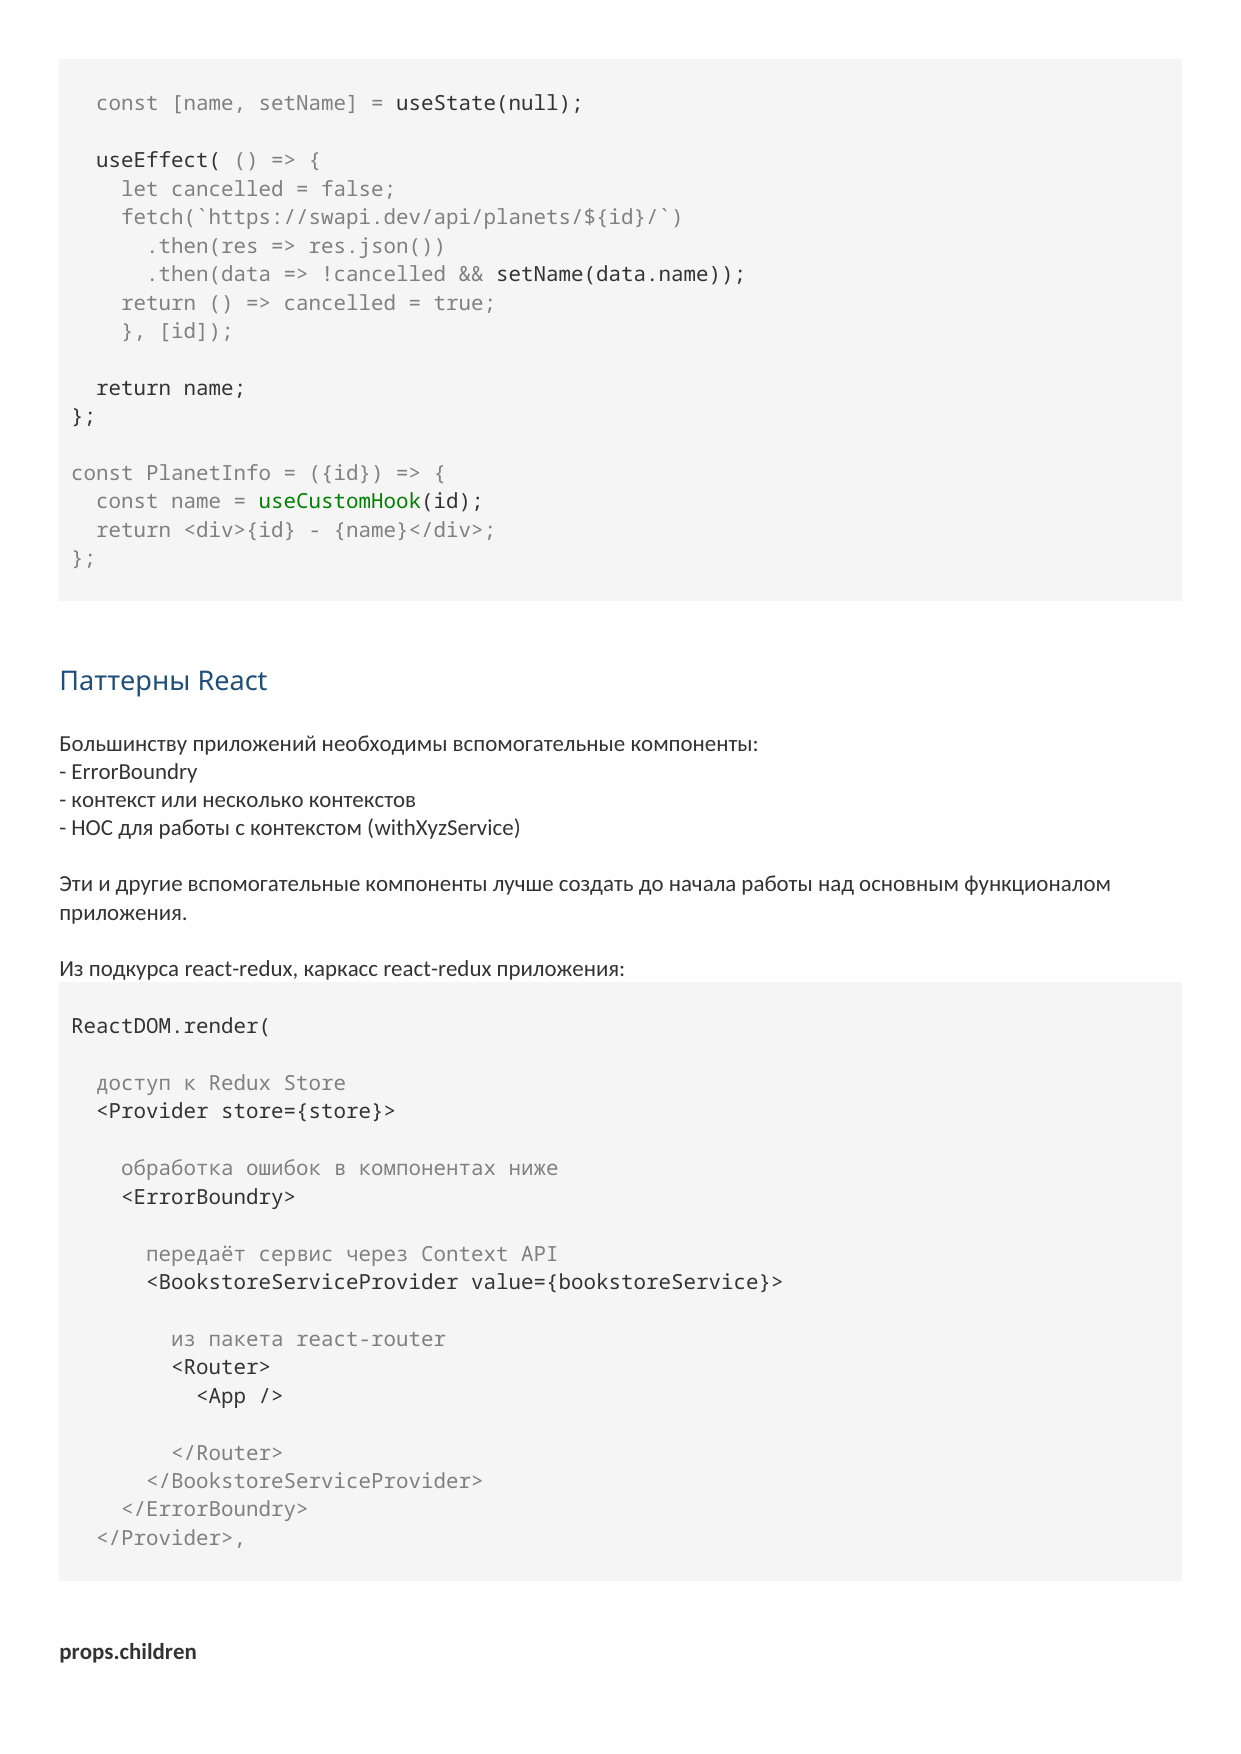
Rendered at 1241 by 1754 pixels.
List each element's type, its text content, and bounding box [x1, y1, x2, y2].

text - HOC для работы с контекстом (withXyzService) [59, 813, 1181, 842]
subtitle Паттерны React [59, 662, 1181, 698]
text Большинству приложений необходимы вспомогательные компоненты: [59, 729, 1181, 757]
text Эти и другие вспомогательные компоненты лучше создать до начала работы над основным функционалом приложения. [59, 869, 1181, 926]
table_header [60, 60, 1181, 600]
text props.children [59, 1637, 1181, 1665]
text Из подкурса react-redux, каркасс react-redux приложения: [59, 954, 1181, 982]
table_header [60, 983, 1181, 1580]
text - ErrorBoundry [59, 757, 1181, 786]
text - контекст или несколько контекстов [59, 786, 1181, 813]
